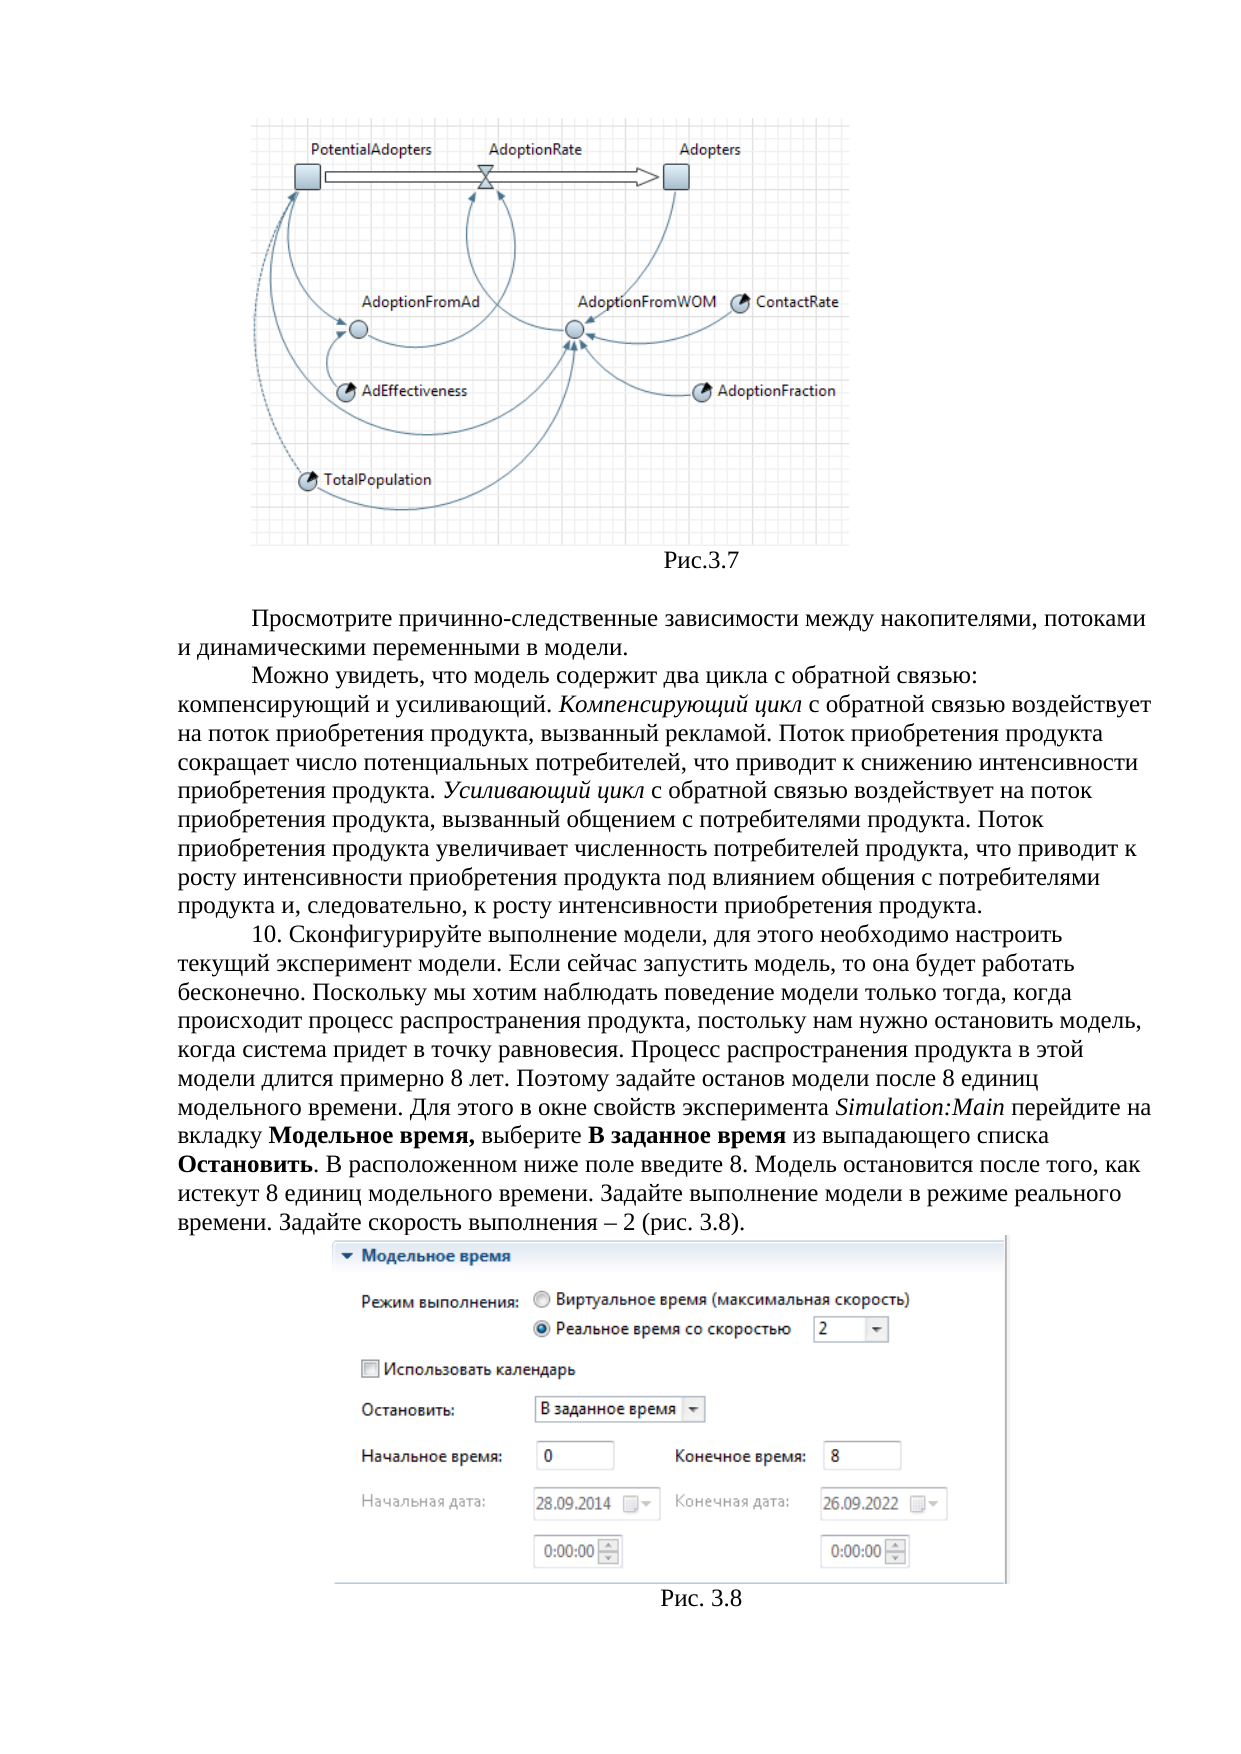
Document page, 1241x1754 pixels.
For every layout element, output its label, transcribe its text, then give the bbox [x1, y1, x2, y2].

text Рис. 3.8 [177, 1583, 1152, 1612]
text Просмотрите причинно-следственные зависимости между накопителями, потоками и динамическими переменными в модели. [177, 603, 1152, 660]
text Можно увидеть, что модель содержит два цикла с обратной связью: компенсирующий и усиливающий. Компенсирующий цикл с обратной связью воздействует на поток приобретения продукта, вызванный рекламой. Поток приобретения продукта сокращает число потенциальных потребителей, что приводит к снижению интенсивности приобретения продукта. Усиливающий цикл с обратной связью воздействует на поток приобретения продукта, вызванный общением с потребителями продукта. Поток приобретения продукта увеличивает численность потребителей продукта, что приводит к росту интенсивности приобретения продукта под влиянием общения с потребителями продукта и, следовательно, к росту интенсивности приобретения продукта. [177, 660, 1152, 919]
picture [251, 118, 850, 546]
text 10. Сконфигурируйте выполнение модели, для этого необходимо настроить текущий эксперимент модели. Если сейчас запустить модель, то она будет работать бесконечно. Поскольку мы хотим наблюдать поведение модели только тогда, когда происходит процесс распространения продукта, постольку нам нужно остановить модель, когда система придет в точку равновесия. Процесс распространения продукта в этой модели длится примерно 8 лет. Поэтому задайте останов модели после 8 единиц модельного времени. Для этого в окне свойств эксперимента Simulation:Main перейдите на вкладку Модельное время, выберите В заданное время из выпадающего списка Остановить. В расположенном ниже поле введите 8. Модель остановится после того, как истекут 8 единиц модельного времени. Задайте выполнение модели в режиме реального времени. Задайте скорость выполнения – 2 (рис. 3.8). [177, 919, 1152, 1235]
text Рис.3.7 [177, 545, 1152, 574]
picture [332, 1235, 1011, 1584]
